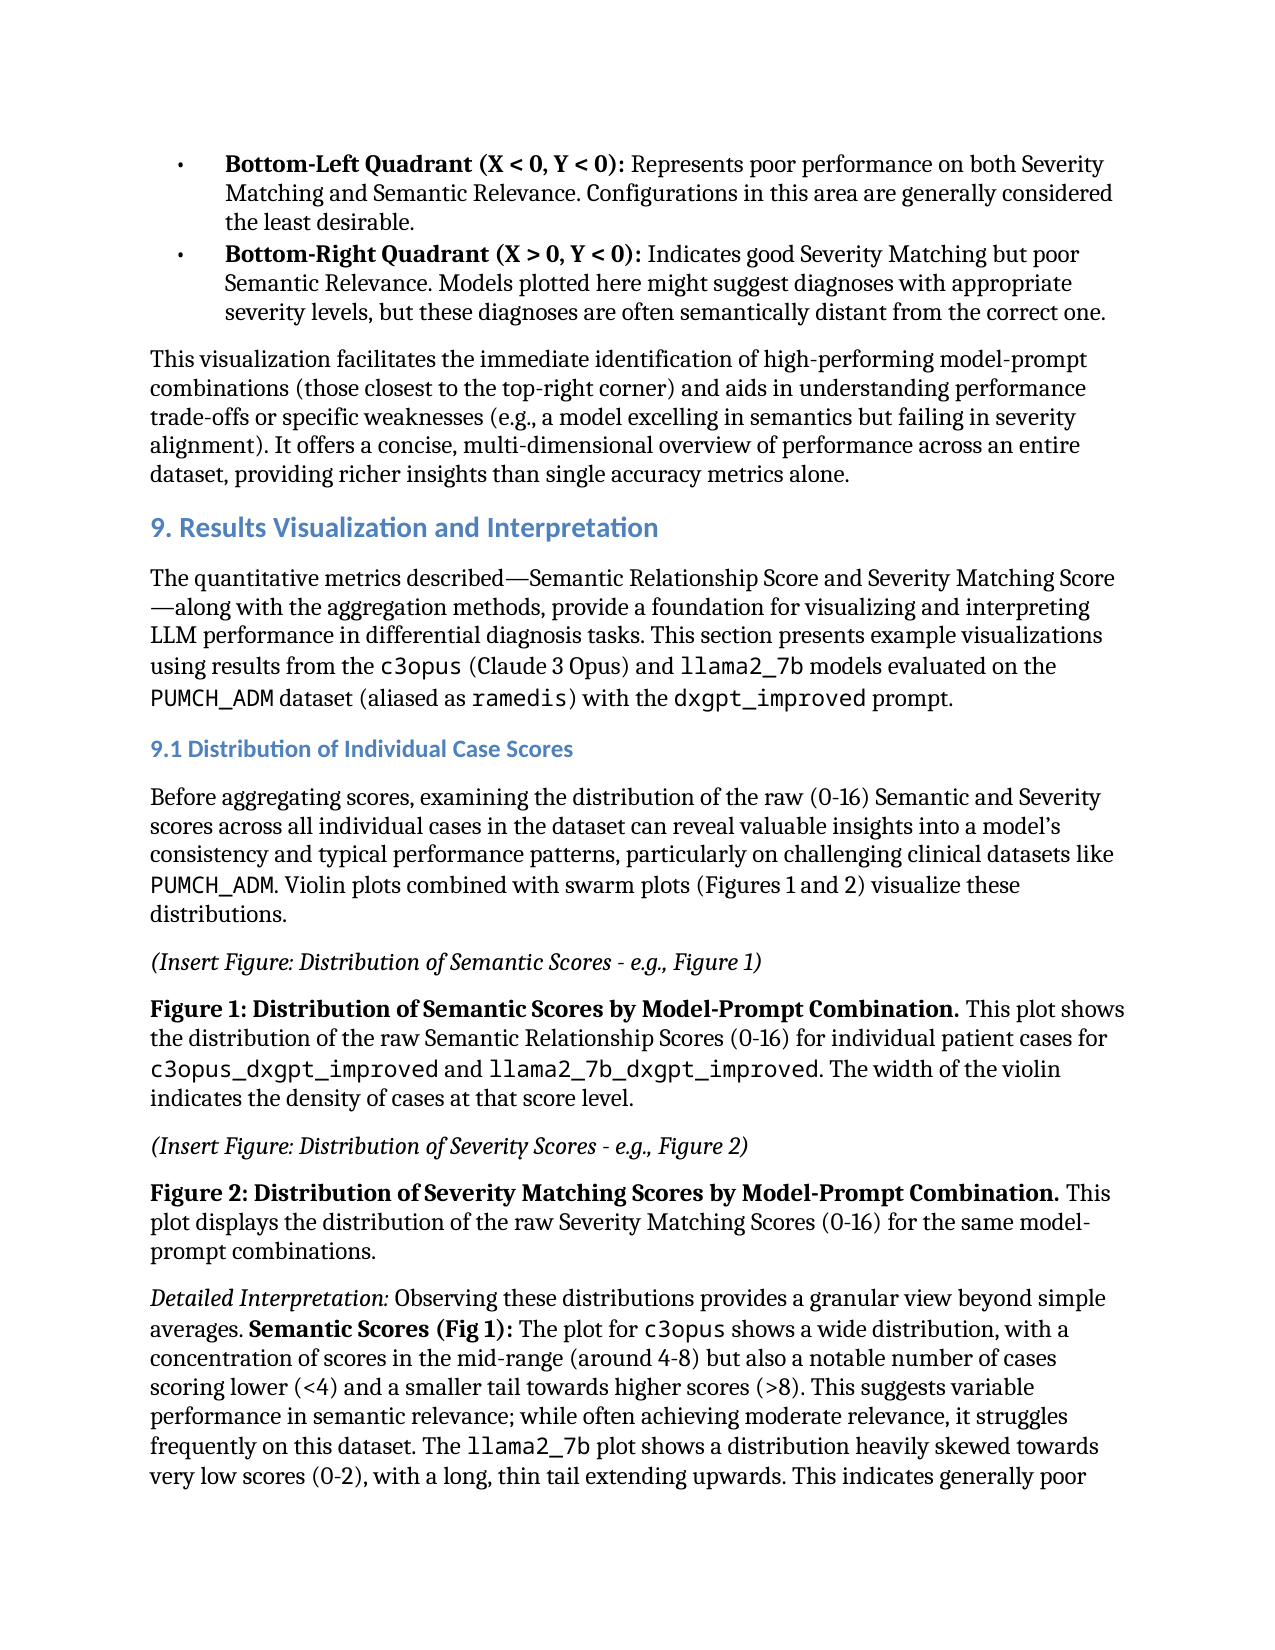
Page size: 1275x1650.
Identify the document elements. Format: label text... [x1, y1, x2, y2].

list Bottom-Left Quadrant (X < 0, Y < 0): Represents poor performance on both Severity Matching and Semantic Relevance. Configurations in this area are generally considered the least desirable. [175, 150, 1125, 236]
text Before aggregating scores, examining the distribution of the raw (0-16) Semantic and Severity scores across all individual cases in the dataset can reveal valuable insights into a model’s consistency and typical performance patterns, particularly on challenging clinical datasets like PUMCH_ADM. Violin plots combined with swarm plots (Figures 1 and 2) visualize these distributions. [150, 783, 1125, 929]
text (Insert Figure: Distribution of Semantic Scores - e.g., Figure 1) [150, 948, 1125, 977]
text (Insert Figure: Distribution of Severity Scores - e.g., Figure 2) [150, 1132, 1125, 1160]
text Figure 2: Distribution of Severity Matching Scores by Model-Prompt Combination. This plot displays the distribution of the raw Severity Matching Scores (0-16) for the same model-prompt combinations. [150, 1179, 1125, 1265]
list Bottom-Right Quadrant (X > 0, Y < 0): Indicates good Severity Matching but poor Semantic Relevance. Models plotted here might suggest diagnoses with appropriate severity levels, but these diagnoses are often semantically distant from the correct one. [175, 240, 1125, 326]
subtitle 9.1 Distribution of Individual Case Scores [150, 733, 1125, 764]
subtitle 9. Results Visualization and Interpretation [150, 509, 1125, 545]
text The quantitative metrics described—Semantic Relationship Score and Severity Matching Score—along with the aggregation methods, provide a foundation for visualizing and interpreting LLM performance in differential diagnosis tasks. This section presents example visualizations using results from the c3opus (Claude 3 Opus) and llama2_7b models evaluated on the PUMCH_ADM dataset (aliased as ramedis) with the dxgpt_improved prompt. [150, 564, 1125, 713]
text This visualization facilitates the immediate identification of high-performing model-prompt combinations (those closest to the top-right corner) and aids in understanding performance trade-offs or specific weaknesses (e.g., a model excelling in semantics but failing in severity alignment). It offers a concise, multi-dimensional overview of performance across an entire dataset, providing richer insights than single accuracy metrics alone. [150, 345, 1125, 489]
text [150, 1284, 1125, 1490]
text Figure 1: Distribution of Semantic Scores by Model-Prompt Combination. This plot shows the distribution of the raw Semantic Relationship Scores (0-16) for individual patient cases for c3opus_dxgpt_improved and llama2_7b_dxgpt_improved. The width of the violin indicates the density of cases at that score level. [150, 995, 1125, 1113]
